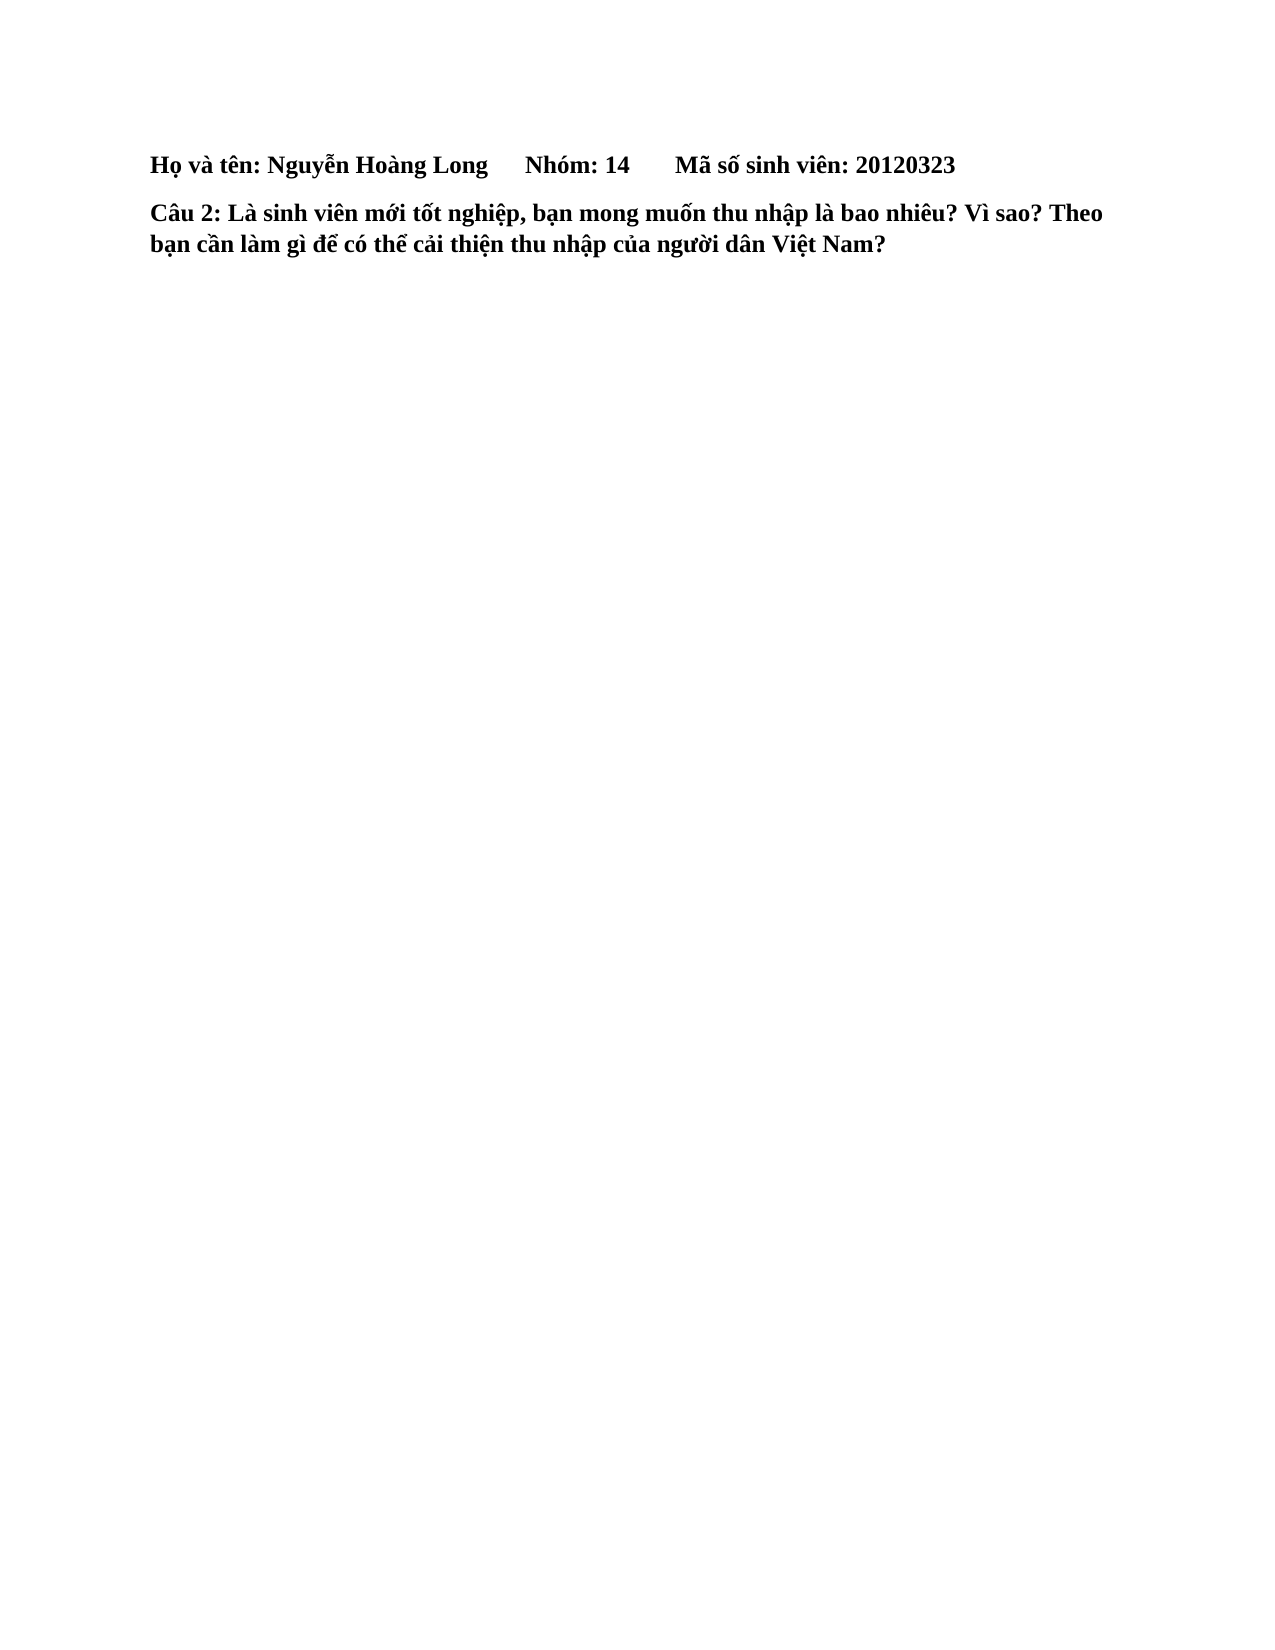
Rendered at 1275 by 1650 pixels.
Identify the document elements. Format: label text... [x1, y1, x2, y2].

text Câu 2: Là sinh viên mới tốt nghiệp, bạn mong muốn thu nhập là bao nhiêu? Vì sao? Theo bạn cần làm gì để có thể cải thiện thu nhập của người dân Việt Nam? [150, 198, 1125, 257]
text Họ và tên: Nguyễn Hoàng Long Nhóm: 14 Mã số sinh viên: 20120323 [150, 150, 1125, 179]
